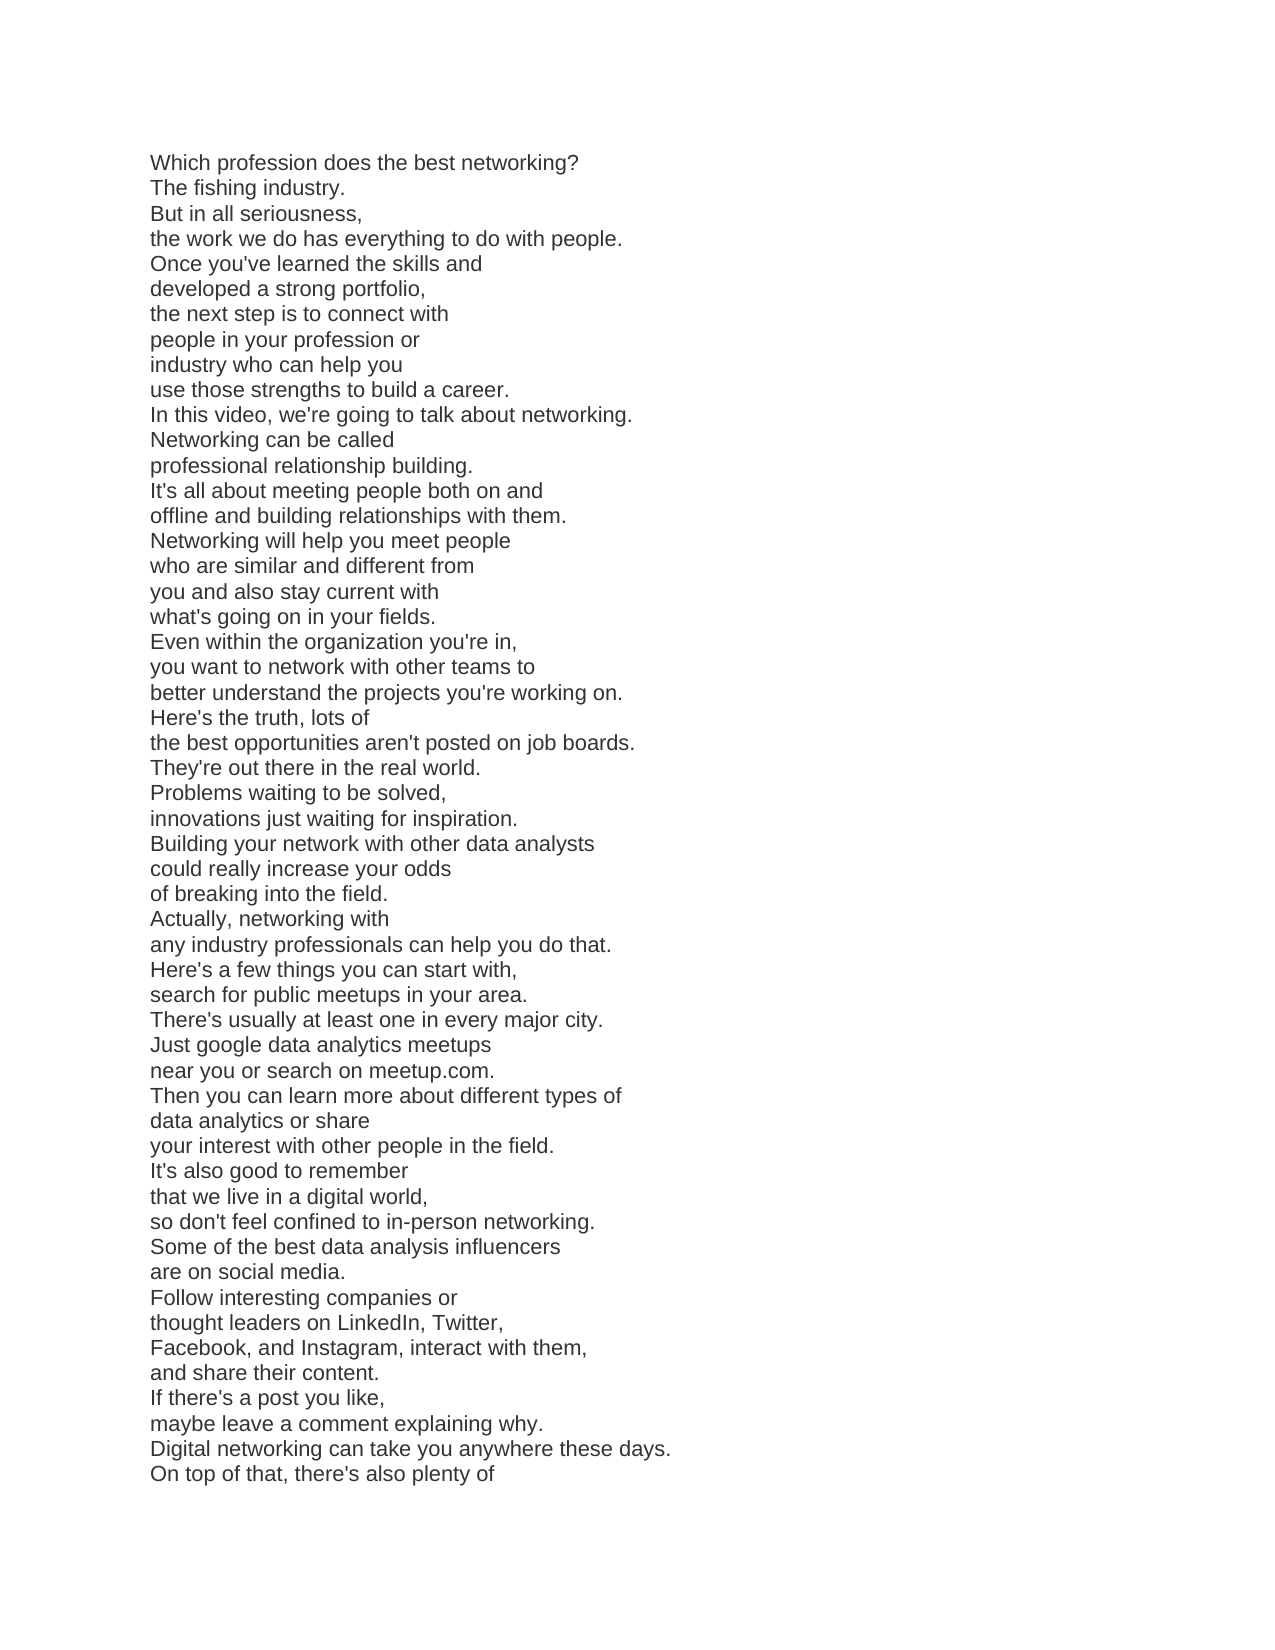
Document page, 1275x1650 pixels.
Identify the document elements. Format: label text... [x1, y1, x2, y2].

text It's all about meeting people both on and [150, 478, 1125, 503]
text Which profession does the best networking? [150, 150, 1125, 175]
text you and also stay current with [150, 578, 1125, 604]
text are on social media. [150, 1259, 1125, 1284]
text professional relationship building. [150, 452, 1125, 478]
text But in all seriousness, [150, 200, 1125, 226]
text Even within the organization you're in, [150, 629, 1125, 654]
text better understand the projects you're working on. [150, 679, 1125, 704]
text the best opportunities aren't posted on job boards. [150, 730, 1125, 755]
text Here's the truth, lots of [150, 704, 1125, 730]
text the next step is to connect with [150, 301, 1125, 326]
text people in your profession or [150, 326, 1125, 352]
text near you or search on meetup.com. [150, 1057, 1125, 1083]
text Here's a few things you can start with, [150, 957, 1125, 982]
text thought leaders on LinkedIn, Twitter, [150, 1309, 1125, 1335]
text Then you can learn more about different types of [150, 1083, 1125, 1108]
text Problems waiting to be solved, [150, 780, 1125, 805]
text The fishing industry. [150, 175, 1125, 200]
text On top of that, there's also plenty of [150, 1461, 1125, 1486]
text developed a strong portfolio, [150, 276, 1125, 301]
text Once you've learned the skills and [150, 251, 1125, 276]
text Actually, networking with [150, 906, 1125, 931]
text In this video, we're going to talk about networking. [150, 402, 1125, 427]
text you want to network with other teams to [150, 654, 1125, 679]
text There's usually at least one in every major city. [150, 1007, 1125, 1032]
text so don't feel confined to in-person networking. [150, 1209, 1125, 1234]
text They're out there in the real world. [150, 755, 1125, 780]
text Digital networking can take you anywhere these days. [150, 1436, 1125, 1461]
text data analytics or share [150, 1108, 1125, 1133]
text what's going on in your fields. [150, 604, 1125, 629]
text the work we do has everything to do with people. [150, 226, 1125, 251]
text Networking can be called [150, 427, 1125, 452]
text your interest with other people in the field. [150, 1133, 1125, 1158]
text who are similar and different from [150, 553, 1125, 578]
text Networking will help you meet people [150, 528, 1125, 553]
text of breaking into the field. [150, 881, 1125, 906]
text innovations just waiting for inspiration. [150, 805, 1125, 831]
text that we live in a digital world, [150, 1183, 1125, 1209]
text Building your network with other data analysts [150, 831, 1125, 856]
text offline and building relationships with them. [150, 503, 1125, 528]
text If there's a post you like, [150, 1385, 1125, 1410]
text Some of the best data analysis influencers [150, 1234, 1125, 1259]
text Follow interesting companies or [150, 1284, 1125, 1309]
text industry who can help you [150, 352, 1125, 377]
text It's also good to remember [150, 1158, 1125, 1183]
text search for public meetups in your area. [150, 982, 1125, 1007]
text Just google data analytics meetups [150, 1032, 1125, 1057]
text and share their content. [150, 1360, 1125, 1385]
text any industry professionals can help you do that. [150, 931, 1125, 957]
text use those strengths to build a career. [150, 377, 1125, 402]
text could really increase your odds [150, 856, 1125, 881]
text maybe leave a comment explaining why. [150, 1410, 1125, 1436]
text Facebook, and Instagram, interact with them, [150, 1335, 1125, 1360]
